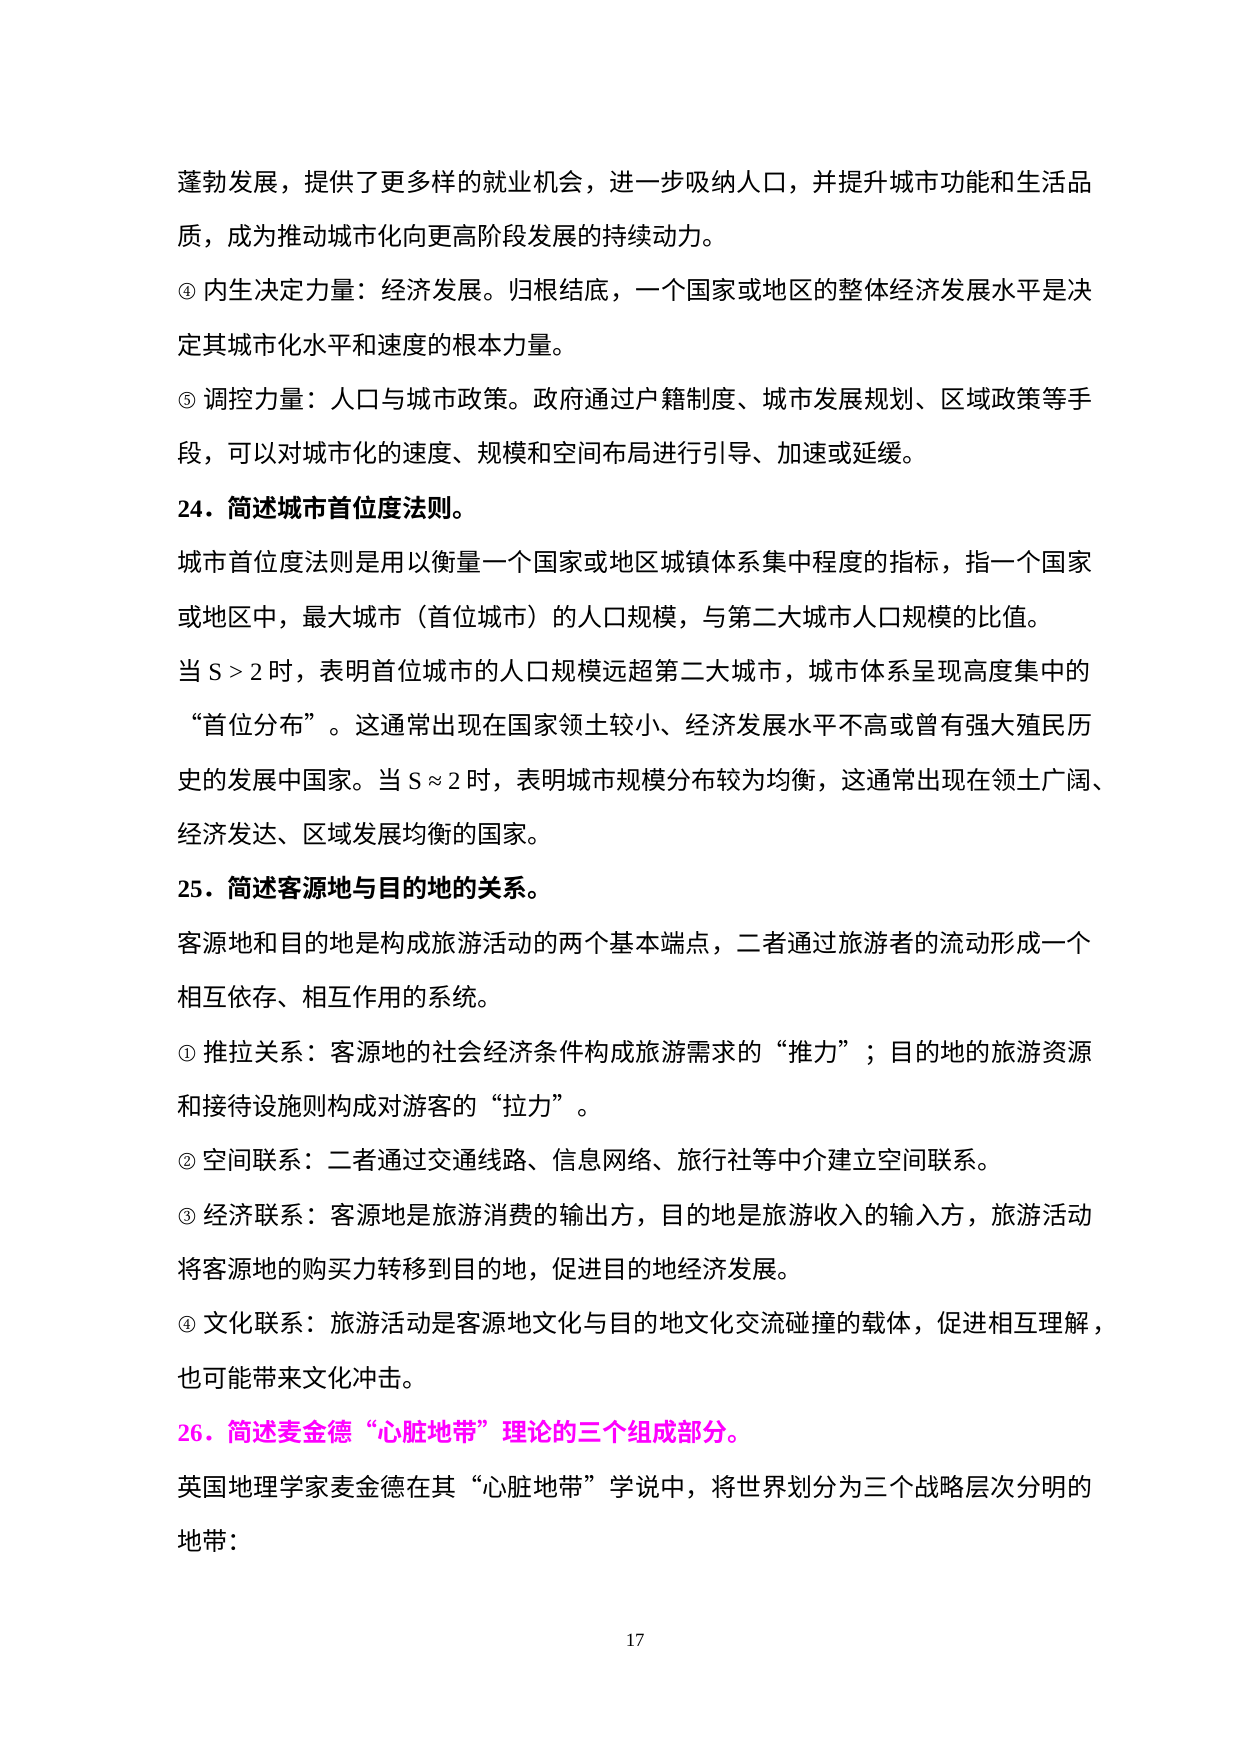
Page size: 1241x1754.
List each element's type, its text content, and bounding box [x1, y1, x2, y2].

list 客源地和目的地是构成旅游活动的两个基本端点，二者通过旅游者的流动形成一个相互依存、相互作用的系统。 [177, 923, 1092, 1014]
text 26．简述麦金德“心脏地带”理论的三个组成部分。 [177, 1413, 1092, 1449]
list ① 推拉关系：客源地的社会经济条件构成旅游需求的“推力”；目的地的旅游资源和接待设施则构成对游客的“拉力”。 [177, 1032, 1092, 1123]
text 24．简述城市首位度法则。 [177, 488, 1092, 524]
list ④ 文化联系：旅游活动是客源地文化与目的地文化交流碰撞的载体，促进相互理解，也可能带来文化冲击。 [177, 1304, 1092, 1394]
list ③ 经济联系：客源地是旅游消费的输出方，目的地是旅游收入的输入方，旅游活动将客源地的购买力转移到目的地，促进目的地经济发展。 [177, 1195, 1092, 1286]
text 城市首位度法则是用以衡量一个国家或地区城镇体系集中程度的指标，指一个国家或地区中，最大城市（首位城市）的人口规模，与第二大城市人口规模的比值。 [177, 543, 1092, 633]
text ⑤ 调控力量：人口与城市政策。政府通过户籍制度、城市发展规划、区域政策等手段，可以对城市化的速度、规模和空间布局进行引导、加速或延缓。 [177, 379, 1092, 470]
list ② 空间联系：二者通过交通线路、信息网络、旅行社等中介建立空间联系。 [177, 1141, 1092, 1177]
text 当S > 2时，表明首位城市的人口规模远超第二大城市，城市体系呈现高度集中的“首位分布”。这通常出现在国家领土较小、经济发展水平不高或曾有强大殖民历史的发展中国家。当S ≈ 2时，表明城市规模分布较为均衡，这通常出现在领土广阔、经济发达、区域发展均衡的国家。 [177, 651, 1092, 851]
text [177, 162, 1092, 253]
text 英国地理学家麦金德在其“心脏地带”学说中，将世界划分为三个战略层次分明的地带： [177, 1467, 1092, 1558]
list 简述客源地与目的地的关系。 [177, 869, 1092, 905]
text ④ 内生决定力量：经济发展。归根结底，一个国家或地区的整体经济发展水平是决定其城市化水平和速度的根本力量。 [177, 271, 1092, 361]
